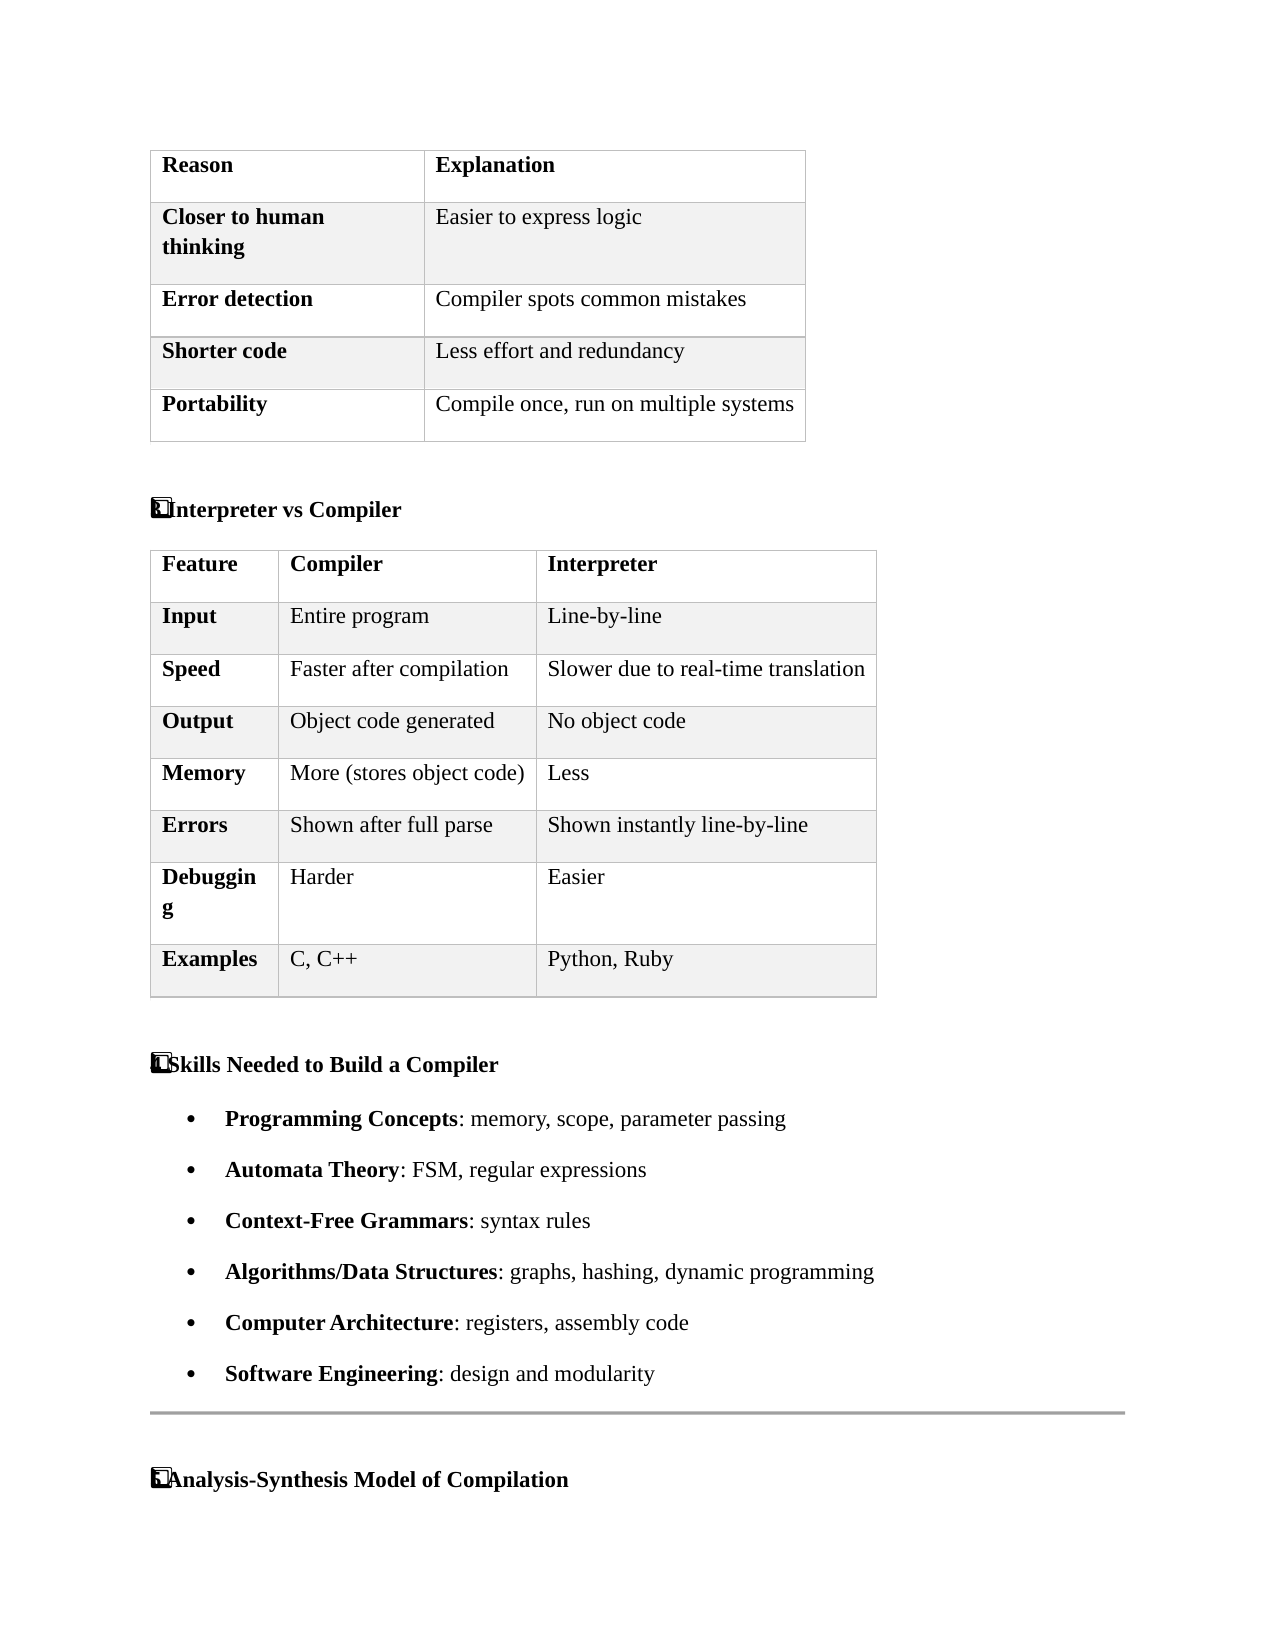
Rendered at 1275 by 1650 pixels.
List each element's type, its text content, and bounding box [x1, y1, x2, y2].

table_cell Closer to human thinking [151, 203, 424, 284]
list Computer Architecture: registers, assembly code [187, 1309, 1125, 1336]
table_cell Examples [151, 945, 278, 996]
list Algorithms/Data Structures: graphs, hashing, dynamic programming [187, 1258, 1125, 1285]
table_cell Less effort and redundancy [425, 338, 805, 388]
table_cell Memory [151, 759, 278, 810]
table_cell Less [537, 759, 876, 810]
table_cell Compiler spots common mistakes [425, 285, 805, 336]
table_header Compiler [279, 551, 536, 602]
table_header Explanation [425, 151, 805, 202]
table_cell More (stores object code) [279, 759, 536, 810]
table_header Feature [151, 551, 278, 602]
table_cell Shown instantly line-by-line [537, 811, 876, 862]
table_cell Easier [537, 863, 876, 944]
table_cell Output [151, 707, 278, 758]
table_cell Shorter code [151, 338, 424, 388]
table_cell Portability [151, 390, 424, 441]
table_cell Error detection [151, 285, 424, 336]
table_cell Shown after full parse [279, 811, 536, 862]
table_cell Line-by-line [537, 603, 876, 654]
table_cell C, C++ [279, 945, 536, 996]
table_cell Errors [151, 811, 278, 862]
table_cell Python, Ruby [537, 945, 876, 996]
table_cell No object code [537, 707, 876, 758]
table_cell Input [151, 603, 278, 654]
list Software Engineering: design and modularity [187, 1360, 1125, 1387]
table_cell Speed [151, 655, 278, 706]
table_cell Slower due to real-time translation [537, 655, 876, 706]
table_cell Entire program [279, 603, 536, 654]
text 4️⃣ Skills Needed to Build a Compiler [150, 1048, 1125, 1080]
table_header Interpreter [537, 551, 876, 602]
text 3️⃣ Interpreter vs Compiler [150, 493, 1125, 524]
list Automata Theory: FSM, regular expressions [187, 1156, 1125, 1183]
list Programming Concepts: memory, scope, parameter passing [187, 1105, 1125, 1132]
table_cell Object code generated [279, 707, 536, 758]
list Context-Free Grammars: syntax rules [187, 1207, 1125, 1234]
table_header Reason [151, 151, 424, 202]
text 5️⃣ Analysis-Synthesis Model of Compilation [150, 1462, 1125, 1494]
table_cell Harder [279, 863, 536, 944]
table_cell Compile once, run on multiple systems [425, 390, 805, 441]
table_cell Easier to express logic [425, 203, 805, 284]
table_cell Debugging [151, 863, 278, 944]
table_cell Faster after compilation [279, 655, 536, 706]
